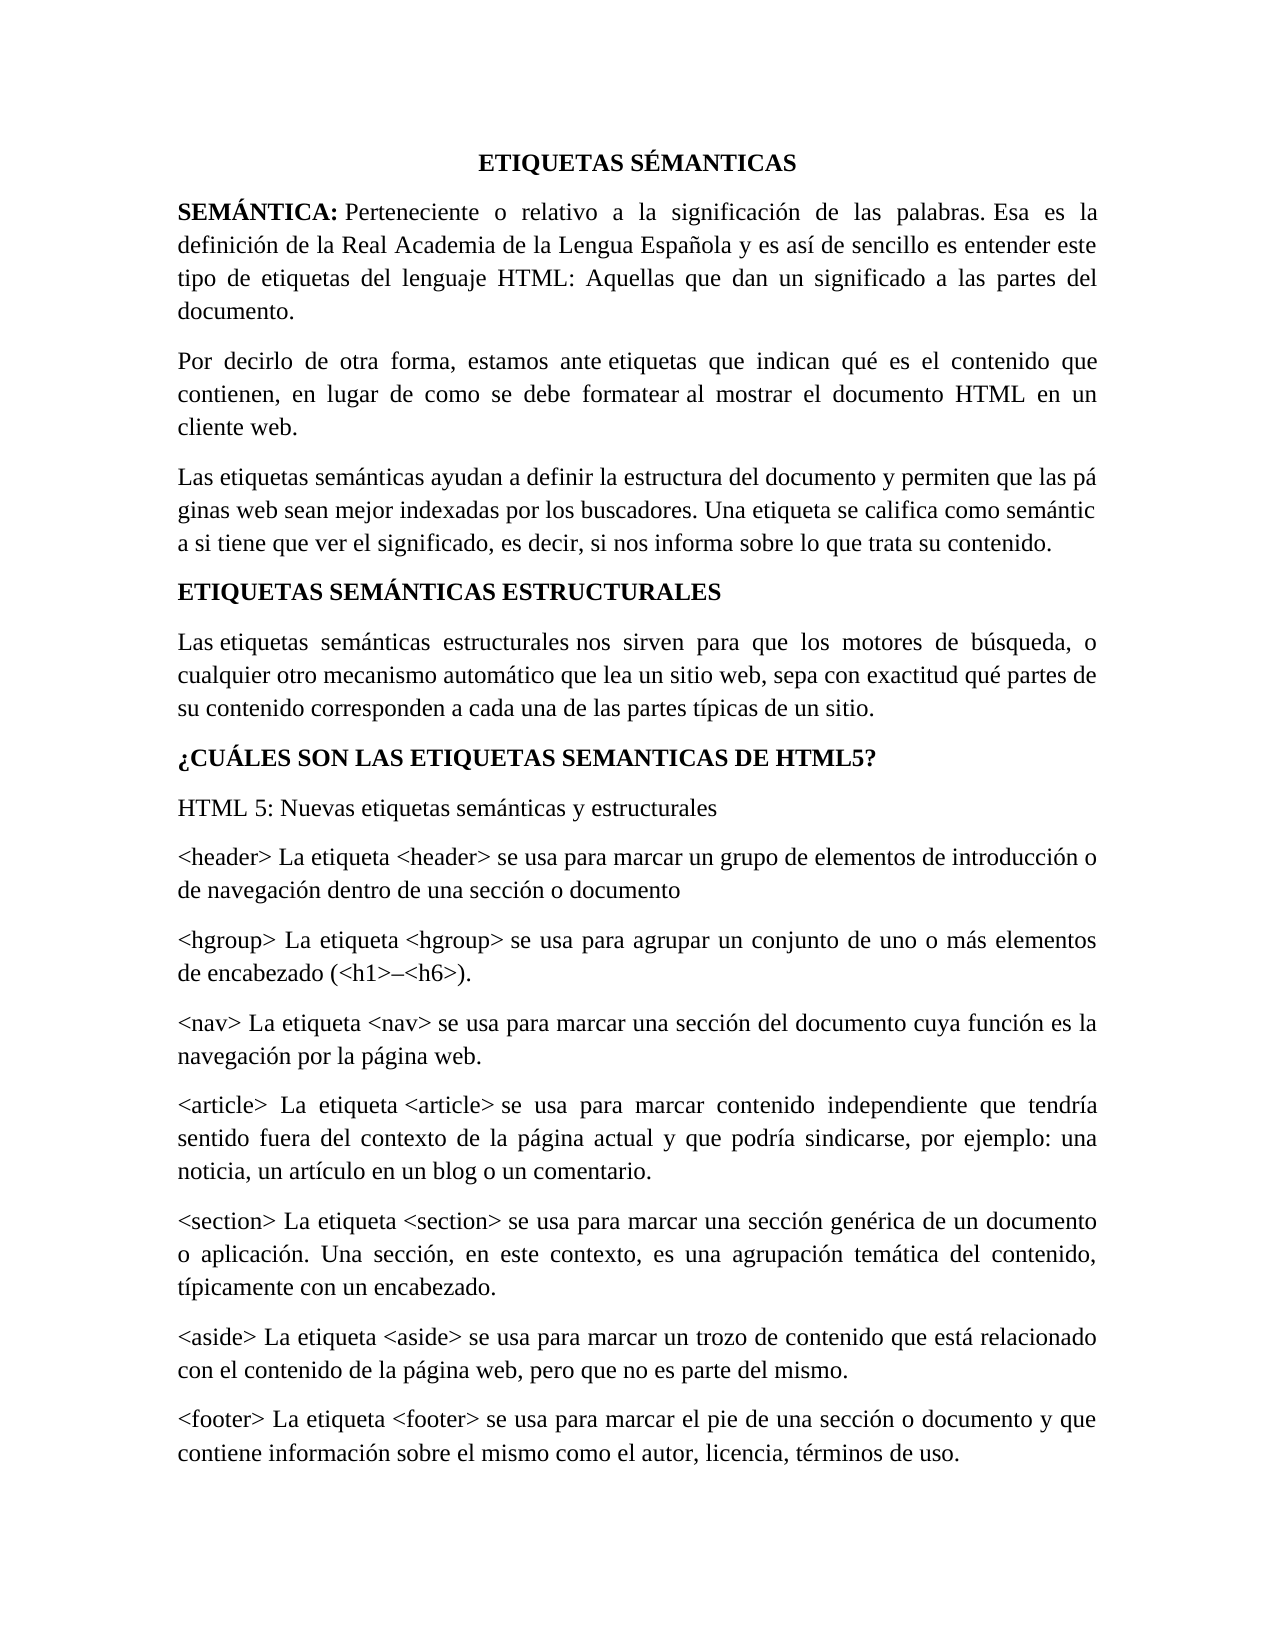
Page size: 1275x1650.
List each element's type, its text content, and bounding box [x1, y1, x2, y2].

text Las etiquetas semánticas ayudan a definir la estructura del documento y permiten que las páginas web sean mejor indexadas por los buscadores. Una etiqueta se califica como semántica si tiene que ver el significado, es decir, si nos informa sobre lo que trata su contenido. [177, 462, 1098, 557]
text HTML 5: Nuevas etiquetas semánticas y estructurales [177, 793, 1098, 821]
text <section> La etiqueta <section> se usa para marcar una sección genérica de un documento o aplicación. Una sección, en este contexto, es una agrupación temática del contenido, típicamente con un encabezado. [177, 1206, 1098, 1301]
text <header> La etiqueta <header> se usa para marcar un grupo de elementos de introducción o de navegación dentro de una sección o documento [177, 842, 1098, 904]
text Las etiquetas semánticas estructurales nos sirven para que los motores de búsqueda, o cualquier otro mecanismo automático que lea un sitio web, sepa con exactitud qué partes de su contenido corresponden a cada una de las partes típicas de un sitio. [177, 627, 1098, 722]
text <nav> La etiqueta <nav> se usa para marcar una sección del documento cuya función es la navegación por la página web. [177, 1008, 1098, 1069]
text <hgroup> La etiqueta <hgroup> se usa para agrupar un conjunto de uno o más elementos de encabezado (<h1>–<h6>). [177, 925, 1098, 987]
text <aside> La etiqueta <aside> se usa para marcar un trozo de contenido que está relacionado con el contenido de la página web, pero que no es parte del mismo. [177, 1322, 1098, 1384]
text <article> La etiqueta <article> se usa para marcar contenido independiente que tendría sentido fuera del contexto de la página actual y que podría sindicarse, por ejemplo: una noticia, un artículo en un blog o un comentario. [177, 1090, 1098, 1185]
text Por decirlo de otra forma, estamos ante etiquetas que indican qué es el contenido que contienen, en lugar de como se debe formatear al mostrar el documento HTML en un cliente web. [177, 346, 1098, 441]
text ¿CUÁLES SON LAS ETIQUETAS SEMANTICAS DE HTML5? [177, 743, 1098, 772]
text ETIQUETAS SEMÁNTICAS ESTRUCTURALES [177, 577, 1098, 606]
text <footer> La etiqueta <footer> se usa para marcar el pie de una sección o documento y que contiene información sobre el mismo como el autor, licencia, términos de uso. [177, 1404, 1098, 1466]
text ETIQUETAS SÉMANTICAS [177, 148, 1098, 176]
text SEMÁNTICA: Perteneciente o relativo a la significación de las palabras. Esa es la definición de la Real Academia de la Lengua Española y es así de sencillo es entender este tipo de etiquetas del lenguaje HTML: Aquellas que dan un significado a las partes del documento. [177, 197, 1098, 325]
